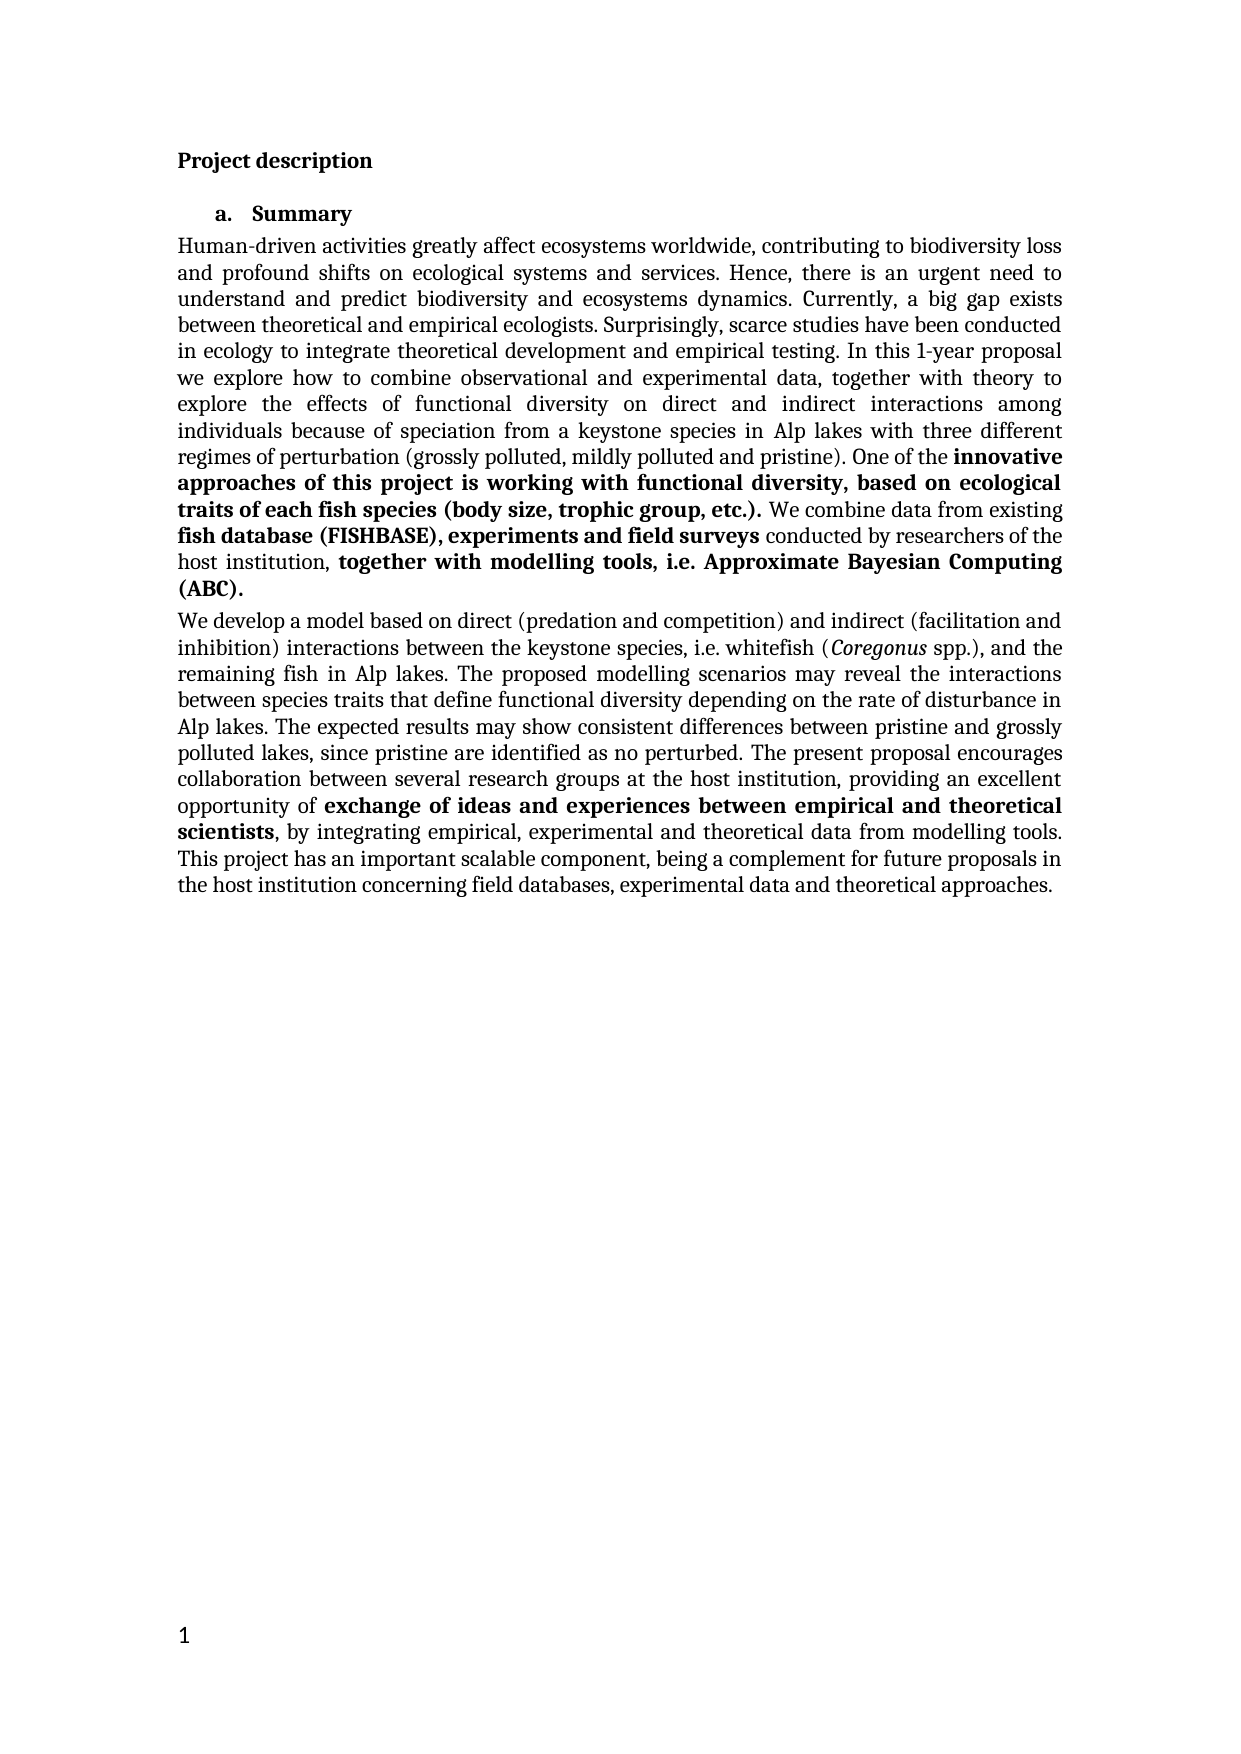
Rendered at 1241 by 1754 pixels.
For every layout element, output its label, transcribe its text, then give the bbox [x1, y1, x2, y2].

text We develop a model based on direct (predation and competition) and indirect (facilitation and inhibition) interactions between the keystone species, i.e. whitefish (Coregonus spp.), and the remaining fish in Alp lakes. The proposed modelling scenarios may reveal the interactions between species traits that define functional diversity depending on the rate of disturbance in Alp lakes. The expected results may show consistent differences between pristine and grossly polluted lakes, since pristine are identified as no perturbed. The present proposal encourages collaboration between several research groups at the host institution, providing an excellent opportunity of exchange of ideas and experiences between empirical and theoretical scientists, by integrating empirical, experimental and theoretical data from modelling tools. This project has an important scalable component, being a complement for future proposals in the host institution concerning field databases, experimental data and theoretical approaches. [177, 608, 1063, 898]
text Human-driven activities greatly affect ecosystems worldwide, contributing to biodiversity loss and profound shifts on ecological systems and services. Hence, there is an urgent need to understand and predict biodiversity and ecosystems dynamics. Currently, a big gap exists between theoretical and empirical ecologists. Surprisingly, scarce studies have been conducted in ecology to integrate theoretical development and empirical testing. In this 1-year proposal we explore how to combine observational and experimental data, together with theory to explore the effects of functional diversity on direct and indirect interactions among individuals because of speciation from a keystone species in Alp lakes with three different regimes of perturbation (grossly polluted, mildly polluted and pristine). One of the innovative approaches of this project is working with functional diversity, based on ecological traits of each fish species (body size, trophic group, etc.). We combine data from existing fish database (FISHBASE), experiments and field surveys conducted by researchers of the host institution, together with modelling tools, i.e. Approximate Bayesian Computing (ABC). [177, 233, 1063, 602]
text Project description [177, 148, 1063, 174]
list Summary [215, 200, 1063, 227]
